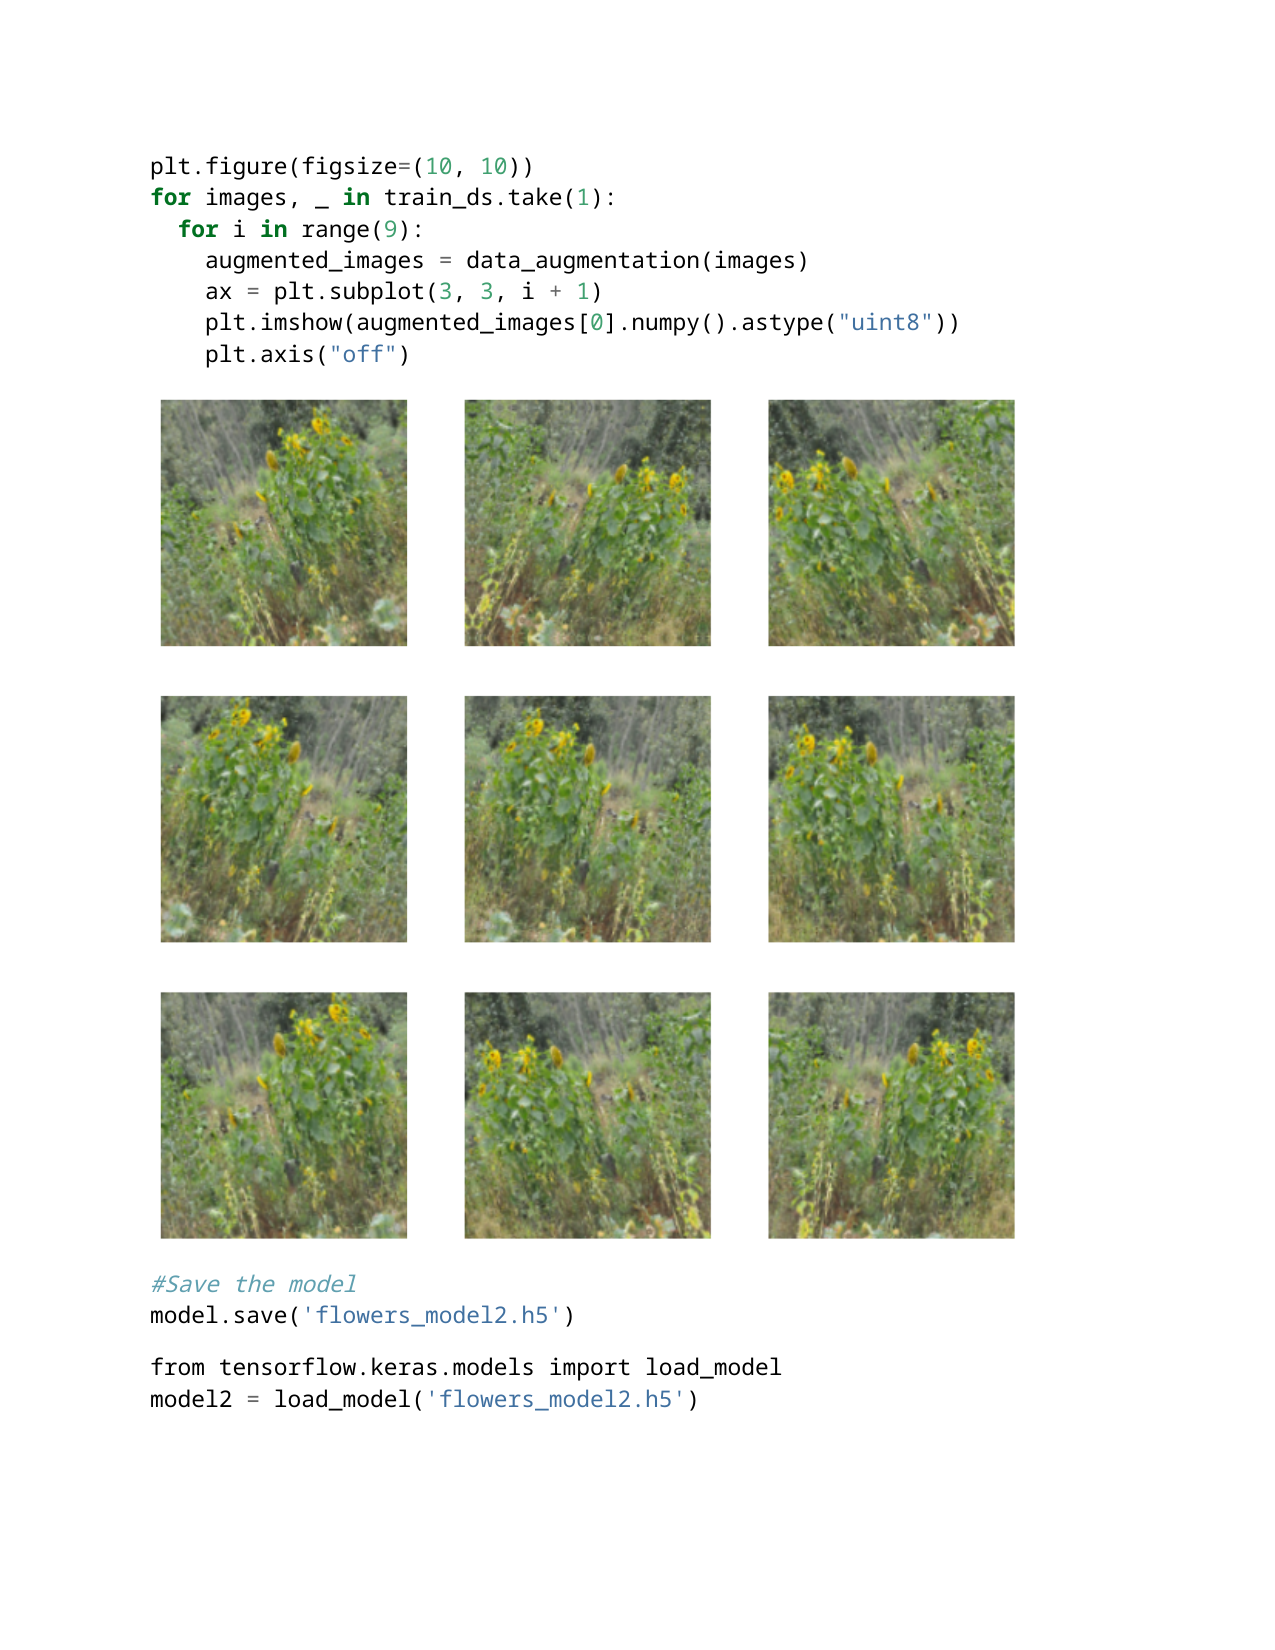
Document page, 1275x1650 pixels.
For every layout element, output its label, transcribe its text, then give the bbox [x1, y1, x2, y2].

text plt.figure(figsize=(10, 10)) for images, _ in train_ds.take(1): for i in range(9): augmented_images = data_augmentation(images) ax = plt.subplot(3, 3, i + 1) plt.imshow(augmented_images[0].numpy().astype("uint8")) plt.axis("off") [150, 150, 1125, 369]
text from tensorflow.keras.models import load_model model2 = load_model('flowers_model2.h5') [150, 1351, 1125, 1414]
text #Save the model model.save('flowers_model2.h5') [150, 1268, 1125, 1330]
picture [150, 389, 1025, 1250]
